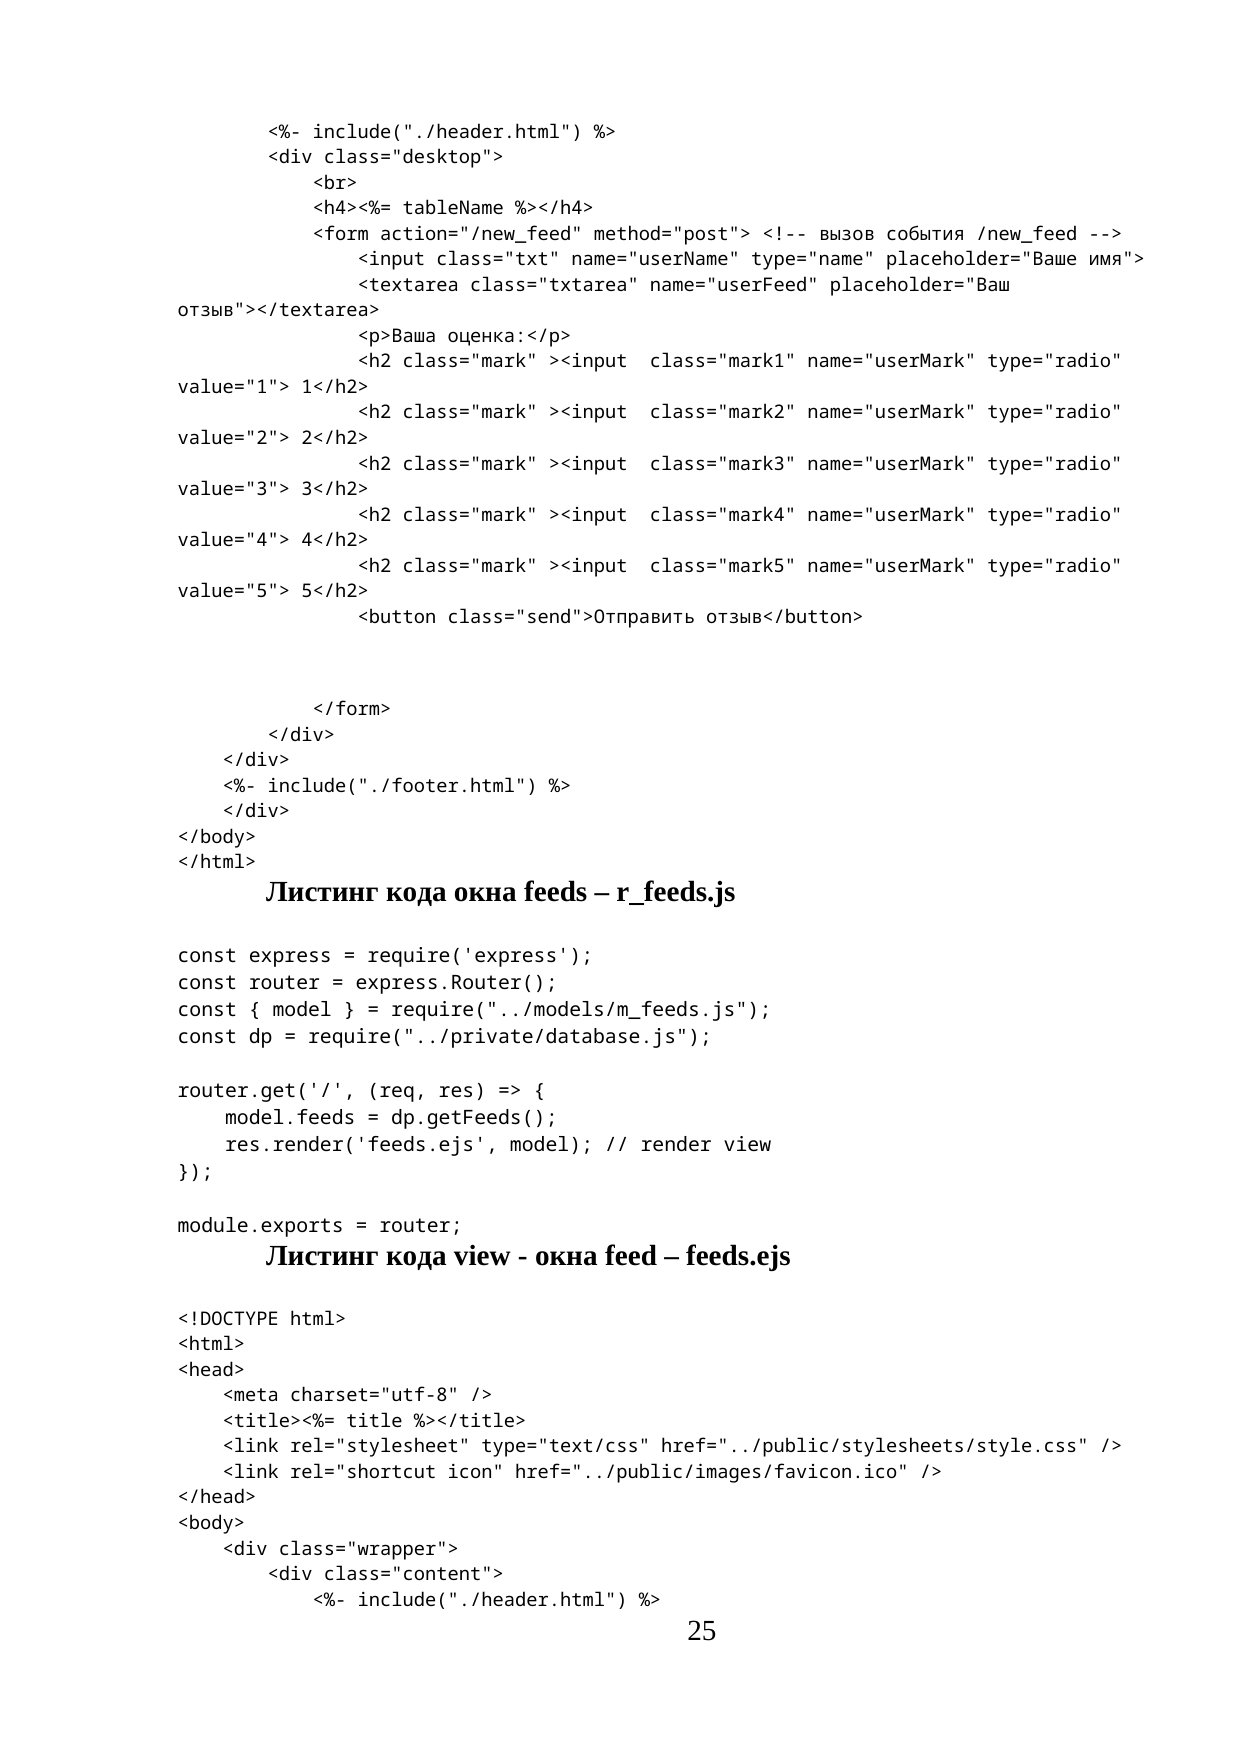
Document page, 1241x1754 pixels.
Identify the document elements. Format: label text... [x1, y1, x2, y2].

text </div> [177, 798, 1152, 823]
text const { model } = require("../models/m_feeds.js"); [177, 995, 1152, 1022]
text <br> [177, 169, 1152, 195]
text <meta charset="utf-8" /> [177, 1382, 1152, 1407]
text <h2 class="mark" ><input class="mark1" name="userMark" type="radio" value="1"> 1</h2> [177, 348, 1152, 399]
text <link rel="stylesheet" type="text/css" href="../public/stylesheets/style.css" /> [177, 1433, 1152, 1458]
text router.get('/', (req, res) => { [177, 1076, 1152, 1103]
text </head> [177, 1484, 1152, 1509]
text <h2 class="mark" ><input class="mark3" name="userMark" type="radio" value="3"> 3</h2> [177, 450, 1152, 501]
text Листинг кода view - окна feed – feeds.ejs [177, 1238, 1152, 1272]
text <html> [177, 1331, 1152, 1356]
text const express = require('express'); [177, 941, 1152, 968]
text <h4><%= tableName %></h4> [177, 195, 1152, 220]
text const dp = require("../private/database.js"); [177, 1022, 1152, 1049]
text <div class="content"> [177, 1560, 1152, 1586]
text <p>Ваша оценка:</p> [177, 322, 1152, 348]
text <link rel="shortcut icon" href="../public/images/favicon.ico" /> [177, 1458, 1152, 1484]
text res.render('feeds.ejs', model); // render view [177, 1130, 1152, 1157]
text </body> [177, 823, 1152, 849]
text <%- include("./header.html") %> [177, 118, 1152, 144]
text <form action="/new_feed" method="post"> <!-- вызов события /new_feed --> [177, 220, 1152, 246]
text <div class="wrapper"> [177, 1535, 1152, 1560]
text </div> [177, 747, 1152, 772]
text module.exports = router; [177, 1211, 1152, 1238]
text }); [177, 1157, 1152, 1184]
text <h2 class="mark" ><input class="mark4" name="userMark" type="radio" value="4"> 4</h2> [177, 501, 1152, 552]
text </form> [177, 696, 1152, 721]
text <div class="desktop"> [177, 144, 1152, 169]
text </html> [177, 849, 1152, 874]
text <body> [177, 1509, 1152, 1535]
text <button class="send">Отправить отзыв</button> [177, 603, 1152, 628]
text <textarea class="txtarea" name="userFeed" placeholder="Ваш отзыв"></textarea> [177, 271, 1152, 322]
text model.feeds = dp.getFeeds(); [177, 1103, 1152, 1130]
text <!DOCTYPE html> [177, 1305, 1152, 1331]
text <h2 class="mark" ><input class="mark5" name="userMark" type="radio" value="5"> 5</h2> [177, 552, 1152, 603]
text <%- include("./footer.html") %> [177, 772, 1152, 798]
text <%- include("./header.html") %> [177, 1586, 1152, 1611]
text <head> [177, 1356, 1152, 1382]
text <title><%= title %></title> [177, 1407, 1152, 1433]
text <h2 class="mark" ><input class="mark2" name="userMark" type="radio" value="2"> 2</h2> [177, 399, 1152, 450]
text Листинг кода окна feeds – r_feeds.js [177, 874, 1152, 908]
text <input class="txt" name="userName" type="name" placeholder="Ваше имя"> [177, 246, 1152, 271]
text </div> [177, 721, 1152, 747]
text const router = express.Router(); [177, 968, 1152, 995]
